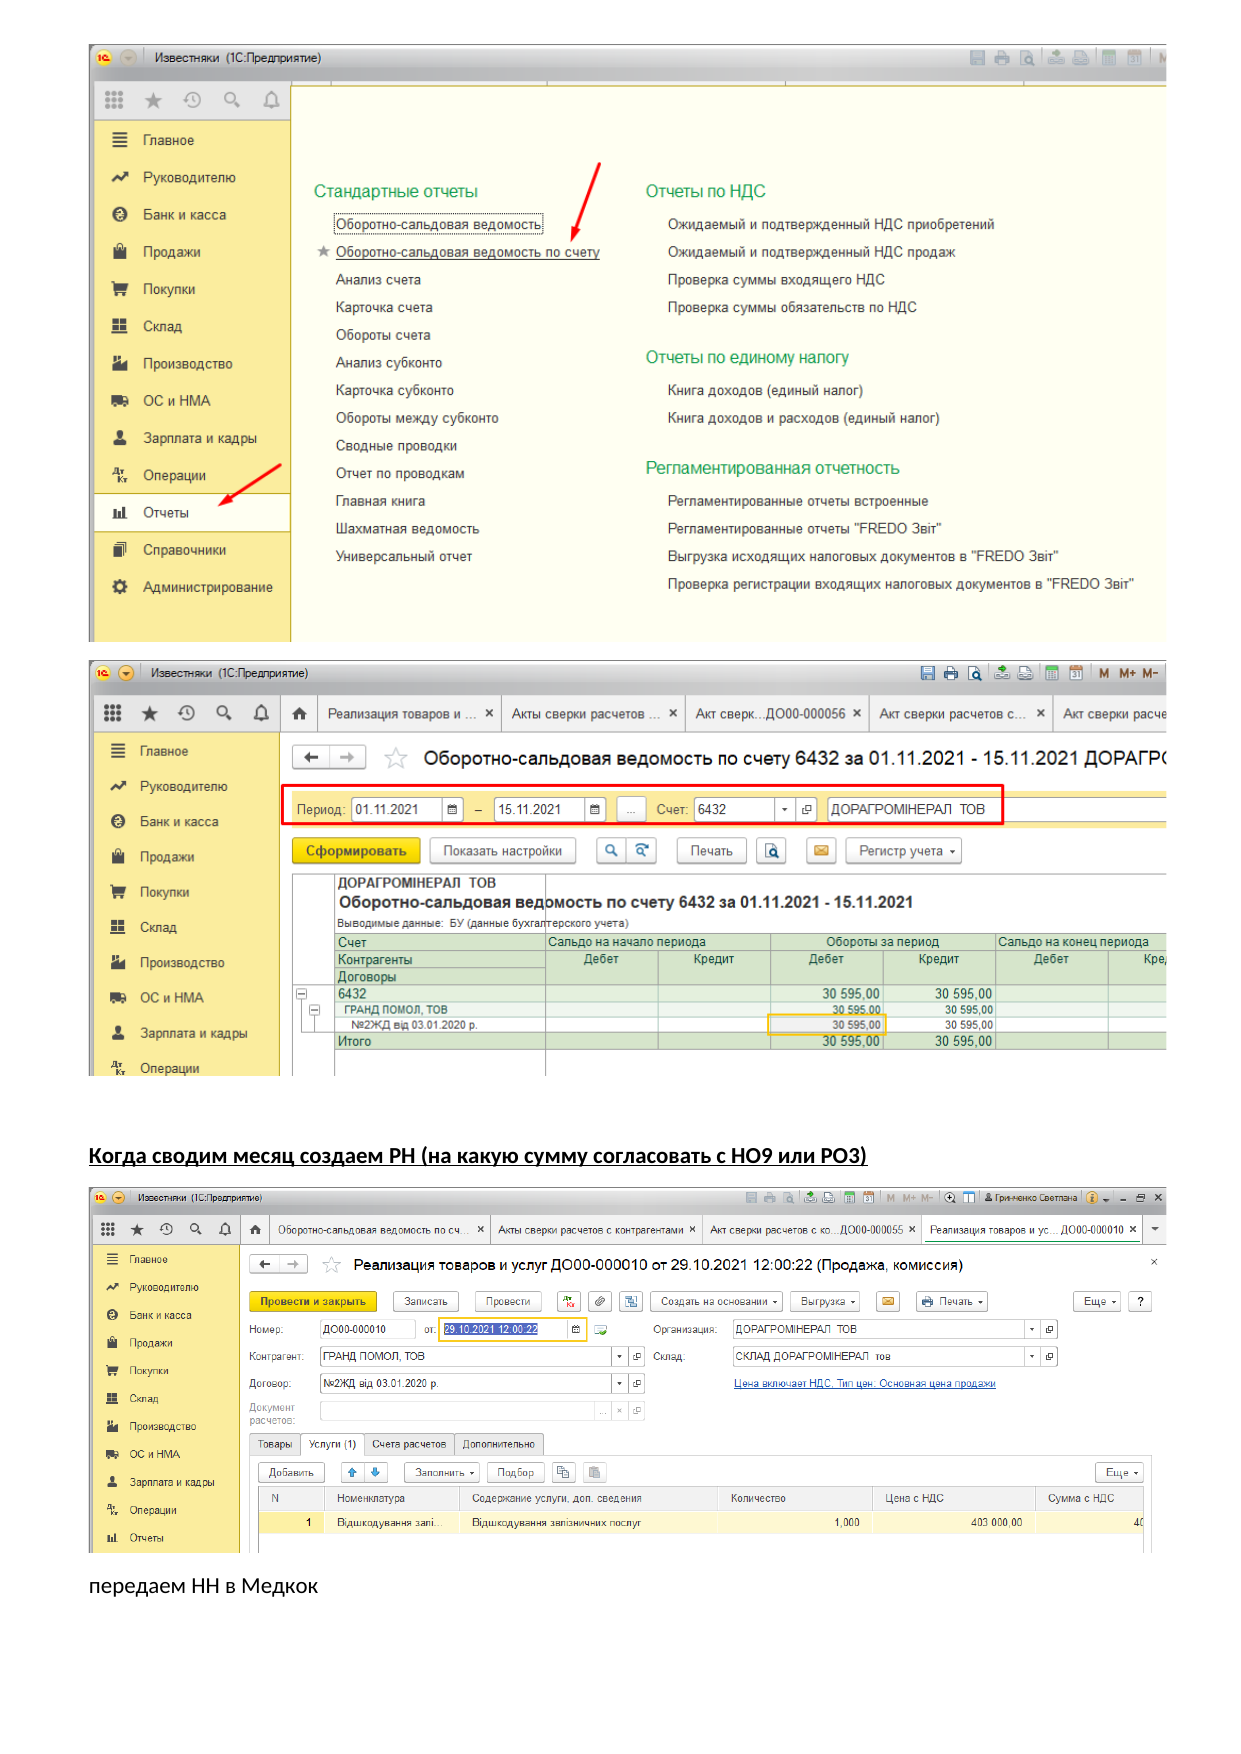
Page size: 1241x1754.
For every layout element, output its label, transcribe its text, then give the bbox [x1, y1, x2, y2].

picture [88, 44, 1167, 642]
text Когда сводим месяц создаем РН (на какую сумму согласовать с НО9 или РО3) [89, 1141, 1167, 1169]
picture [88, 660, 1167, 1076]
text передаем НН в Медкок [89, 1571, 1167, 1599]
picture [88, 1187, 1167, 1553]
